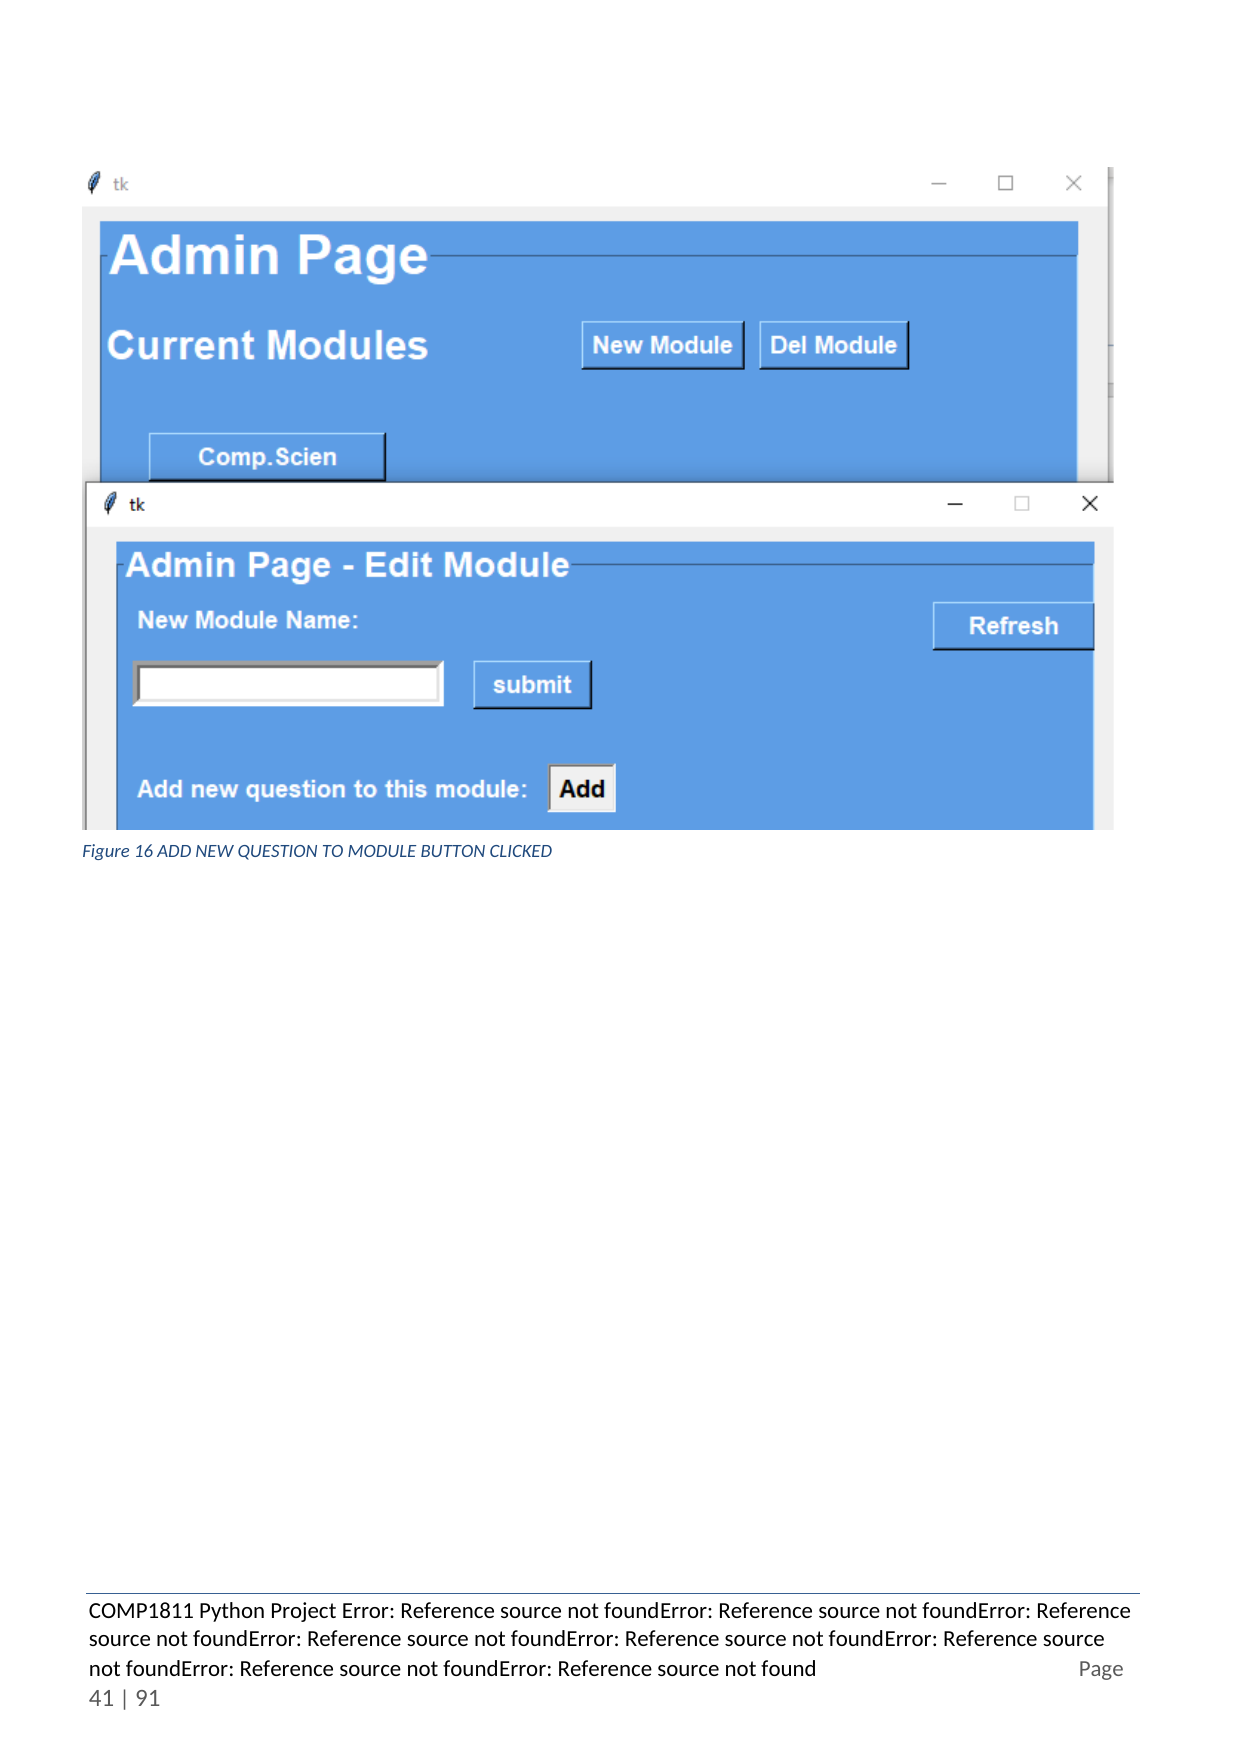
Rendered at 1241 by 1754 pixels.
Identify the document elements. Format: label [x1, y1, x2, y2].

picture [82, 167, 1114, 830]
